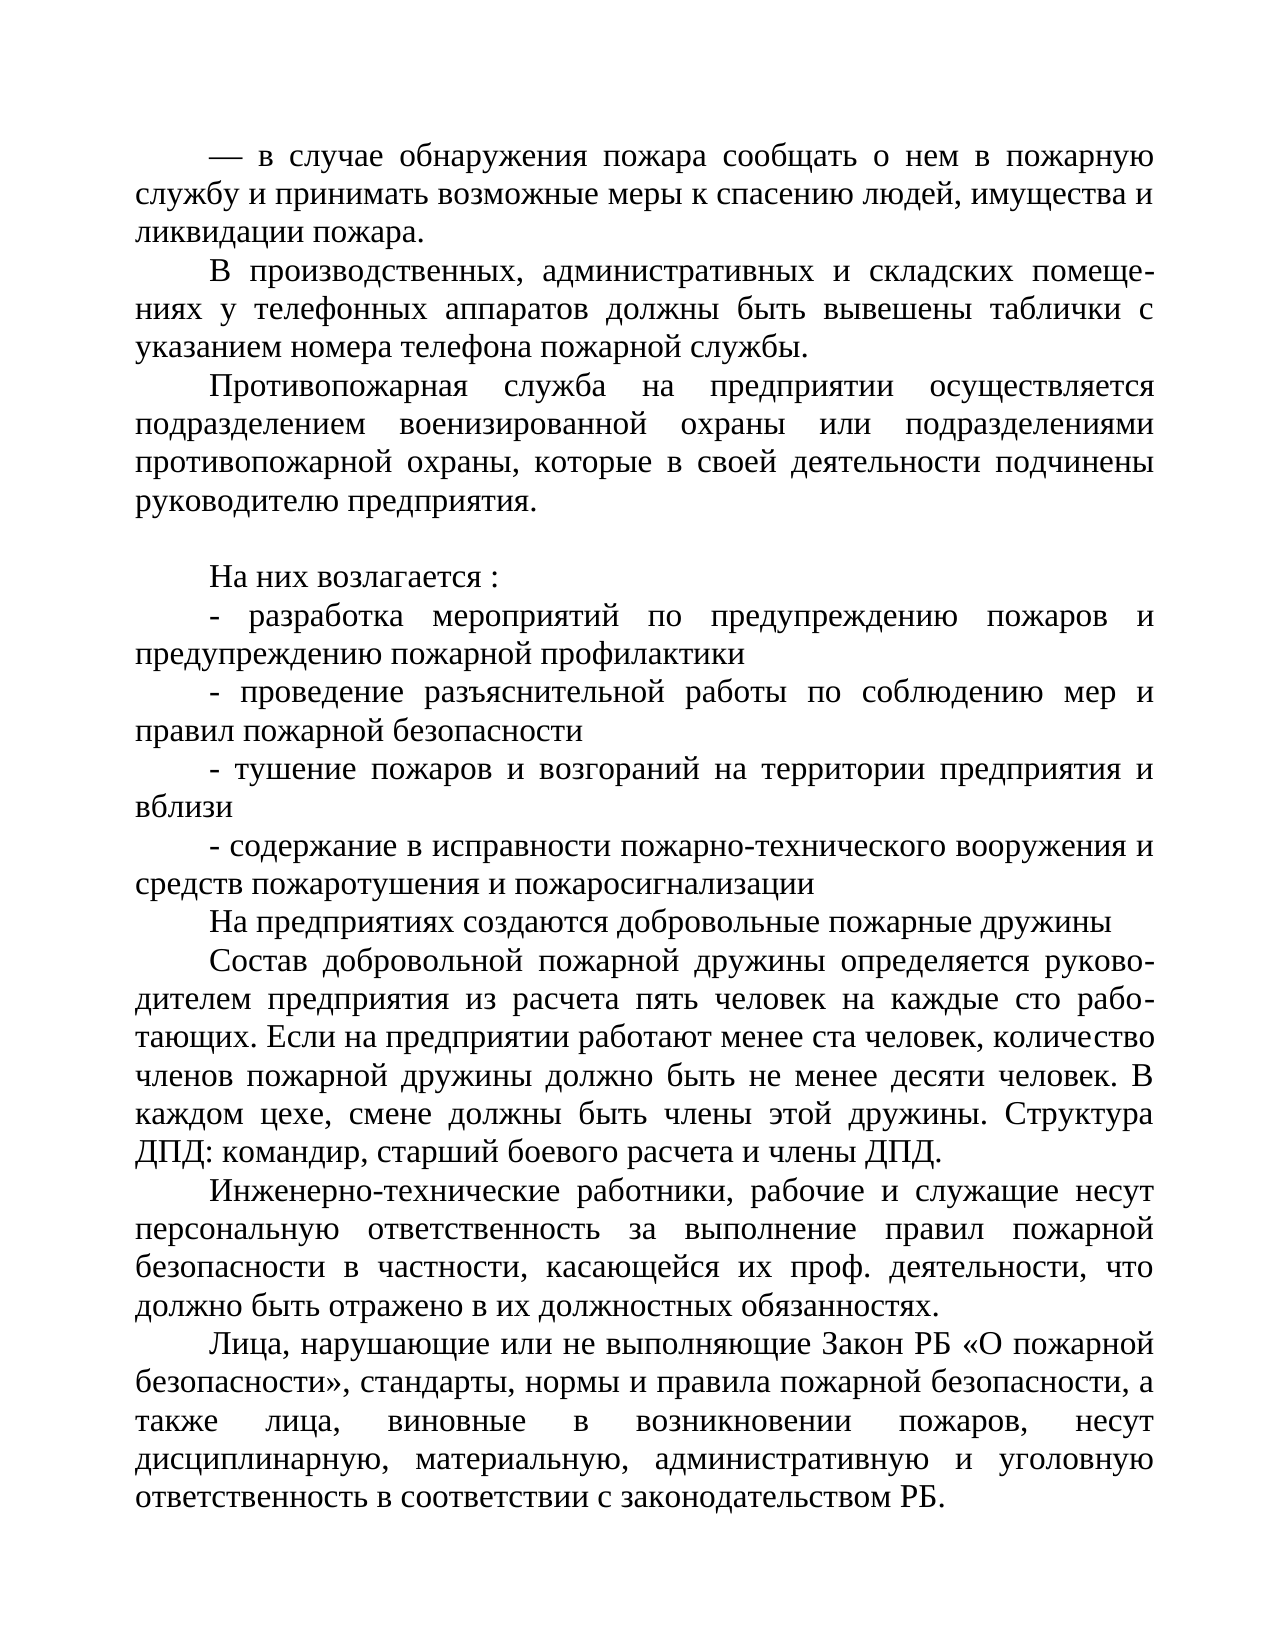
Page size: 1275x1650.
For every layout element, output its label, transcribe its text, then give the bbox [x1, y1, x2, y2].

text На предприятиях создаются добровольные пожарные дружины [135, 902, 1155, 940]
text - проведение разъяснительной работы по соблюдению мер и правил пожарной безопасности [135, 672, 1155, 748]
text Состав добровольной пожарной дружины определяется руководителем предприятия из расчета пять человек на каждые сто работающих. Если на предприятии работают менее ста человек, количество членов пожарной дружины должно быть не менее десяти человек. В каждом цехе, смене должны быть члены этой дружины. Структура ДПД: командир, старший боевого расчета и члены ДПД. [135, 940, 1155, 1170]
text В производственных, административных и складских помещениях у телефонных аппаратов должны быть вывешены таблички с указанием номера телефона пожарной службы. [135, 250, 1155, 365]
text На них возлагается : [135, 557, 1155, 595]
text Лица, нарушающие или не выполняющие Закон РБ «О пожарной безопасности», стандарты, нормы и правила пожарной безопасности, а также лица, виновные в возникновении пожаров, несут дисциплинарную, материальную, административную и уголовную ответственность в соответствии с законодательством РБ. [135, 1323, 1155, 1515]
text Противопожарная служба на предприятии осуществляется подразделением военизированной охраны или подразделениями противопожарной охраны, которые в своей деятельности подчинены руководителю предприятия. [135, 365, 1155, 518]
text Инженерно-технические работники, рабочие и служащие несут персональную ответственность за выполнение правил пожарной безопасности в частности, касающейся их проф. деятельности, что должно быть отражено в их должностных обязанностях. [135, 1170, 1155, 1323]
text - разработка мероприятий по предупреждению пожаров и предупреждению пожарной профилактики [135, 595, 1155, 672]
text - содержание в исправности пожарно-технического вооружения и средств пожаротушения и пожаросигнализации [135, 825, 1155, 902]
text — в случае обнаружения пожара сообщать о нем в пожарную службу и принимать возможные меры к спасению людей, имущества и ликвидации пожара. [135, 135, 1155, 250]
text - тушение пожаров и возгораний на территории предприятия и вблизи [135, 748, 1155, 825]
